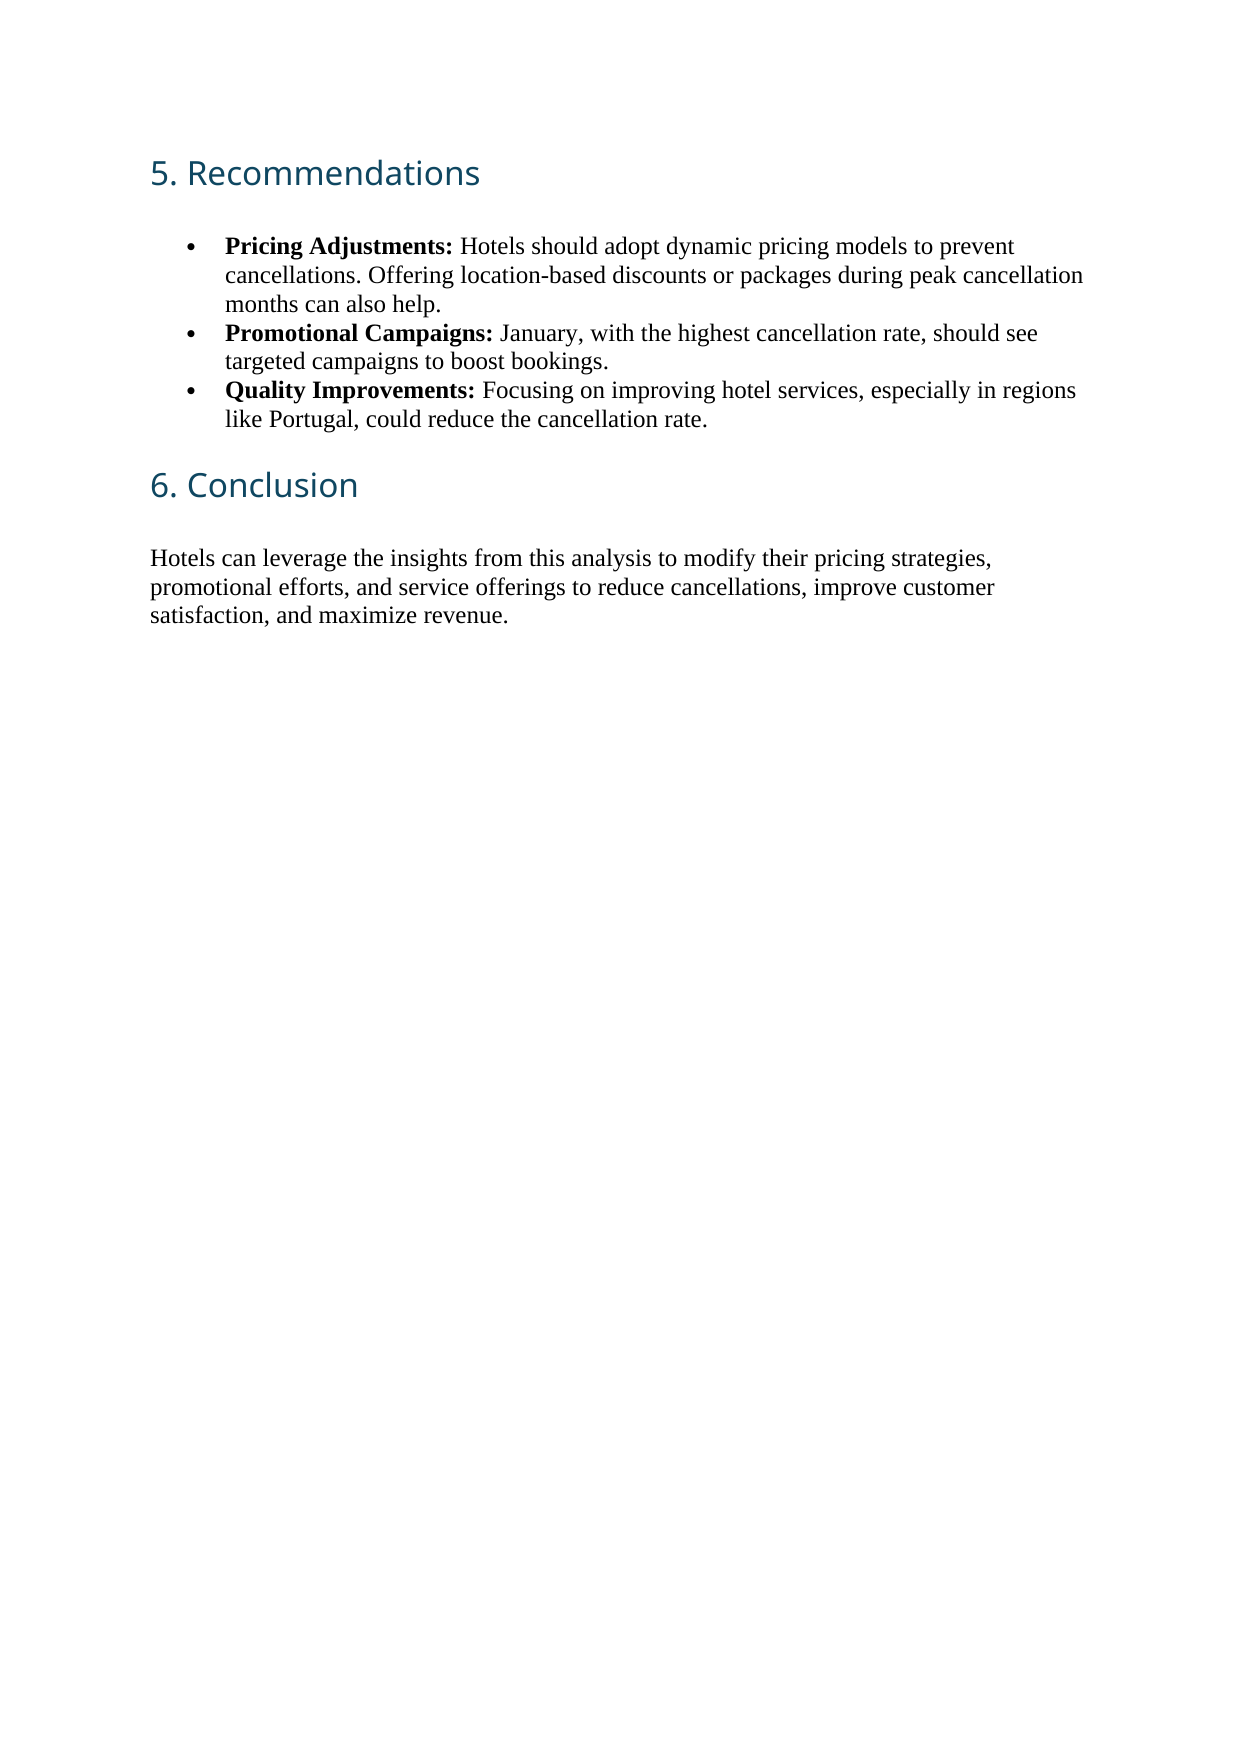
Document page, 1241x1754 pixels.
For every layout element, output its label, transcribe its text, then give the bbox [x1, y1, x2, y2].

subtitle 5. Recommendations [150, 150, 1090, 195]
list Promotional Campaigns: January, with the highest cancellation rate, should see targeted campaigns to boost bookings. [187, 318, 1090, 375]
subtitle 6. Conclusion [150, 462, 1090, 507]
list Pricing Adjustments: Hotels should adopt dynamic pricing models to prevent cancellations. Offering location-based discounts or packages during peak cancellation months can also help. [187, 231, 1090, 318]
list Quality Improvements: Focusing on improving hotel services, especially in regions like Portugal, could reduce the cancellation rate. [187, 375, 1090, 433]
text Hotels can leverage the insights from this analysis to modify their pricing strategies, promotional efforts, and service offerings to reduce cancellations, improve customer satisfaction, and maximize revenue. [150, 543, 1090, 629]
